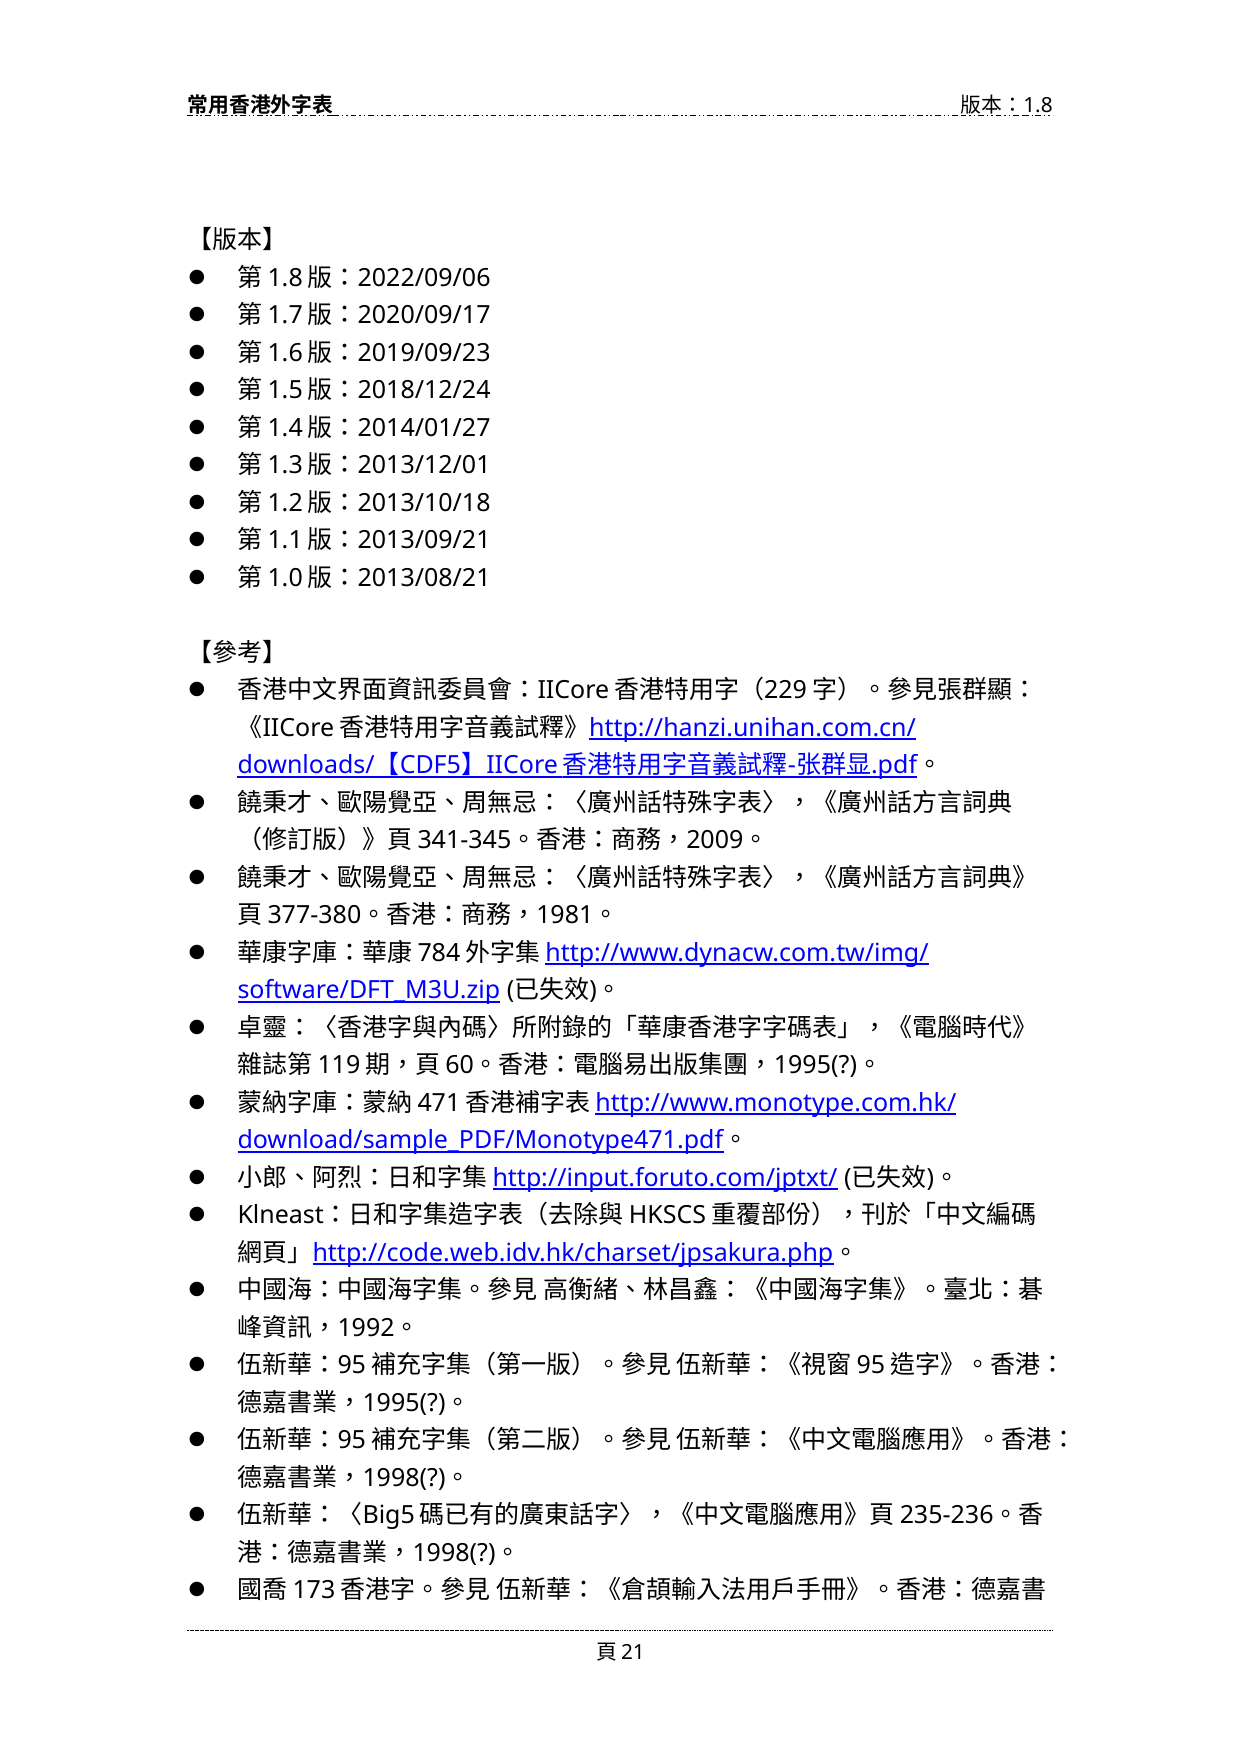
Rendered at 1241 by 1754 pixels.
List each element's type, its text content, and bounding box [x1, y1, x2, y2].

list 第1.3版：2013/12/01 [187, 444, 1053, 482]
list 第1.4版：2014/01/27 [187, 407, 1053, 444]
list Klneast：日和字集造字表（去除與HKSCS重覆部份），刊於「中文編碼網頁」http://code.web.idv.hk/charset/jpsakura.php。 [187, 1194, 1053, 1269]
list 蒙納字庫：蒙納471香港補字表http://www.monotype.com.hk/download/sample_PDF/Monotype471.pdf。 [187, 1082, 1053, 1157]
list 第1.0版：2013/08/21 [187, 557, 1053, 594]
list 饒秉才、歐陽覺亞、周無忌：〈廣州話特殊字表〉，《廣州話方言詞典（修訂版）》頁341-345。香港：商務，2009。 [187, 782, 1053, 857]
list 第1.1版：2013/09/21 [187, 519, 1053, 557]
list 香港中文界面資訊委員會：IICore香港特用字（229字）。參見張群顯：《IICore香港特用字音義試釋》http://hanzi.unihan.com.cn/downloads/【CDF5】IICore香港特用字音義試釋-张群显.pdf。 [187, 669, 1053, 782]
list 卓靈：〈香港字與內碼〉所附錄的「華康香港字字碼表」，《電腦時代》雜誌第119期，頁60。香港：電腦易出版集團，1995(?)。 [187, 1007, 1053, 1082]
text 【參考】 [187, 632, 1053, 669]
list 伍新華：〈Big5碼已有的廣東話字〉，《中文電腦應用》頁235-236。香港：德嘉書業，1998(?)。 [187, 1494, 1053, 1569]
list 饒秉才、歐陽覺亞、周無忌：〈廣州話特殊字表〉，《廣州話方言詞典》頁377-380。香港：商務，1981。 [187, 857, 1053, 932]
list 伍新華：95補充字集（第一版）。參見 伍新華：《視窗95造字》。香港：德嘉書業，1995(?)。 [187, 1344, 1053, 1419]
text 【版本】 [187, 219, 1053, 257]
list 伍新華：95補充字集（第二版）。參見 伍新華：《中文電腦應用》。香港：德嘉書業，1998(?)。 [187, 1419, 1053, 1494]
list 第1.7版：2020/09/17 [187, 294, 1053, 332]
list 華康字庫：華康784外字集http://www.dynacw.com.tw/img/software/DFT_M3U.zip (已失效)。 [187, 932, 1053, 1007]
list 第1.5版：2018/12/24 [187, 369, 1053, 407]
list 第1.2版：2013/10/18 [187, 482, 1053, 519]
list 第1.6版：2019/09/23 [187, 332, 1053, 369]
list 小郎、阿烈：日和字集http://input.foruto.com/jptxt/ (已失效)。 [187, 1157, 1053, 1194]
list 中國海：中國海字集。參見 高衡緒、林昌鑫：《中國海字集》。臺北：碁峰資訊，1992。 [187, 1269, 1053, 1344]
list 第1.8版：2022/09/06 [187, 257, 1053, 294]
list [187, 1569, 1053, 1607]
